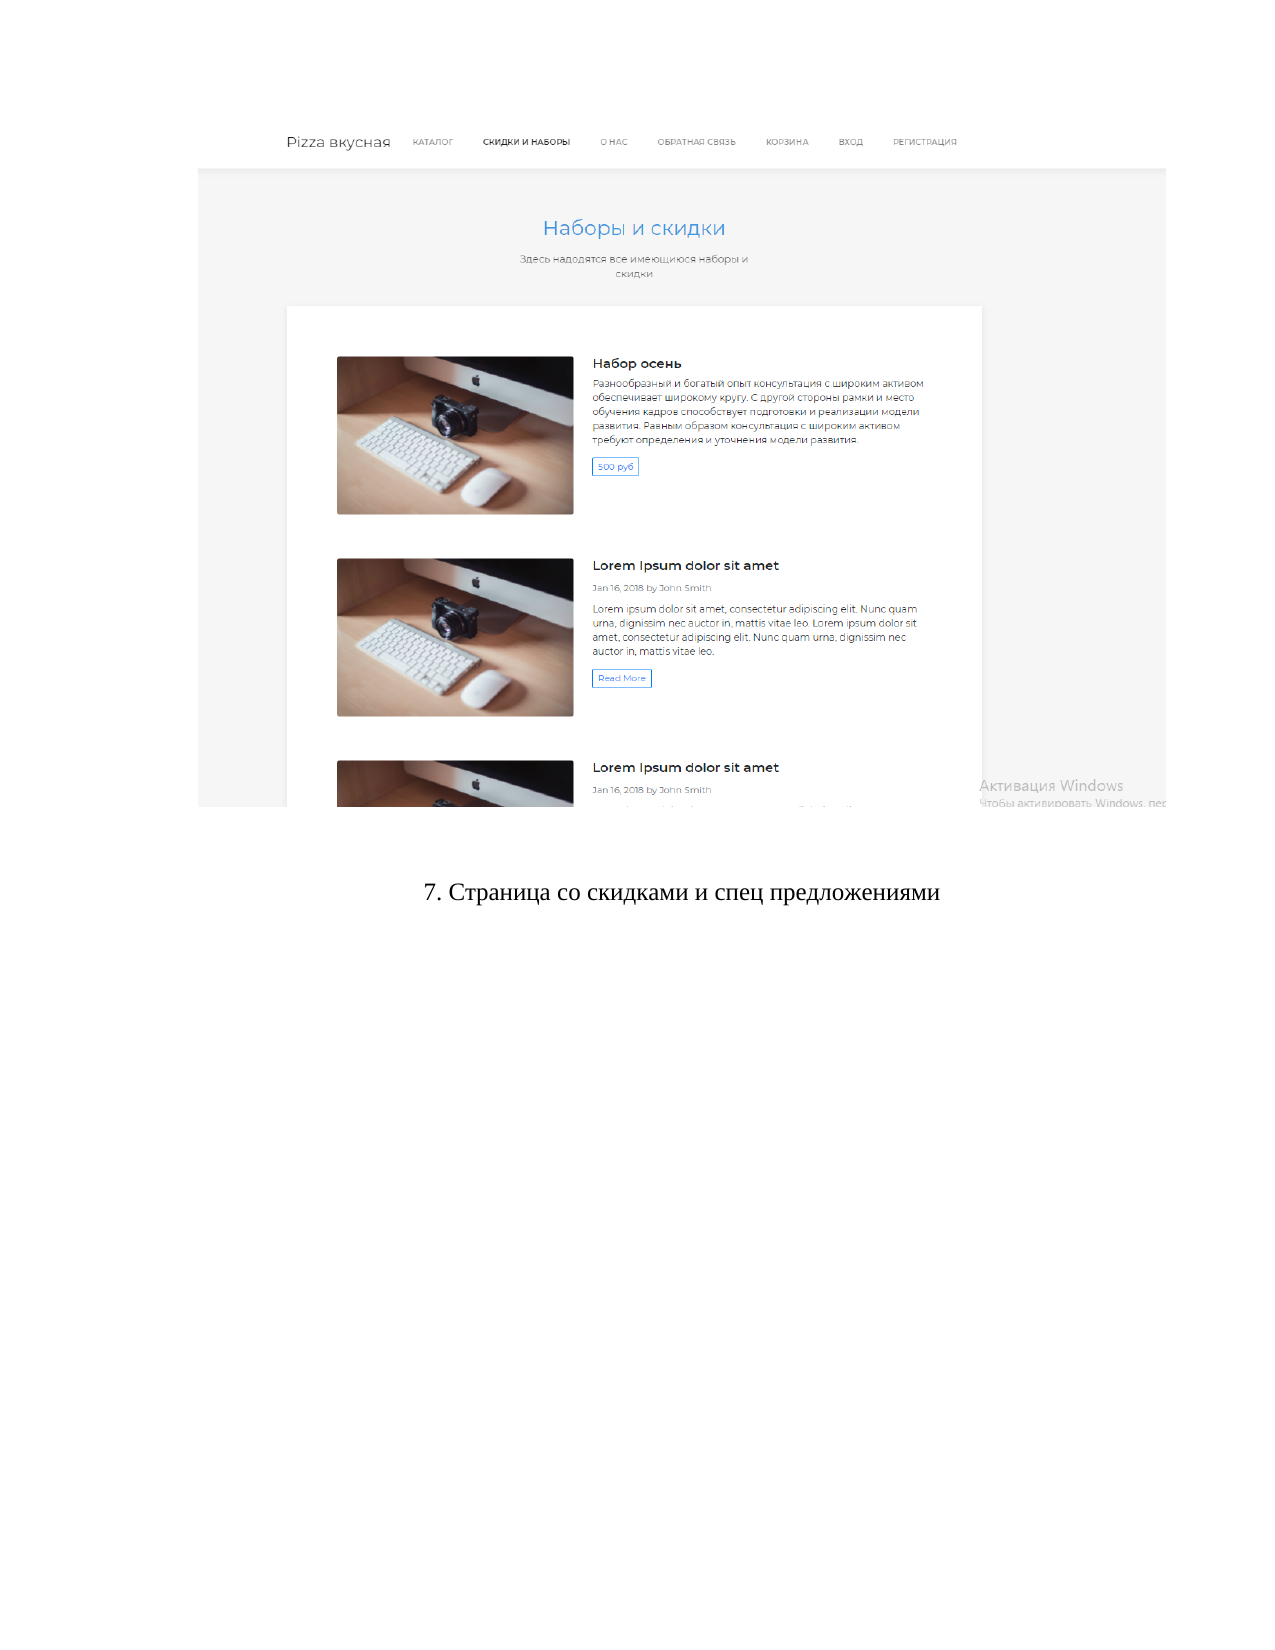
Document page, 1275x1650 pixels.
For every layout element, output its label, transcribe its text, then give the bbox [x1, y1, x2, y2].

text 7. Страница со скидками и спец предложениями [177, 877, 1186, 906]
picture [197, 118, 1166, 807]
